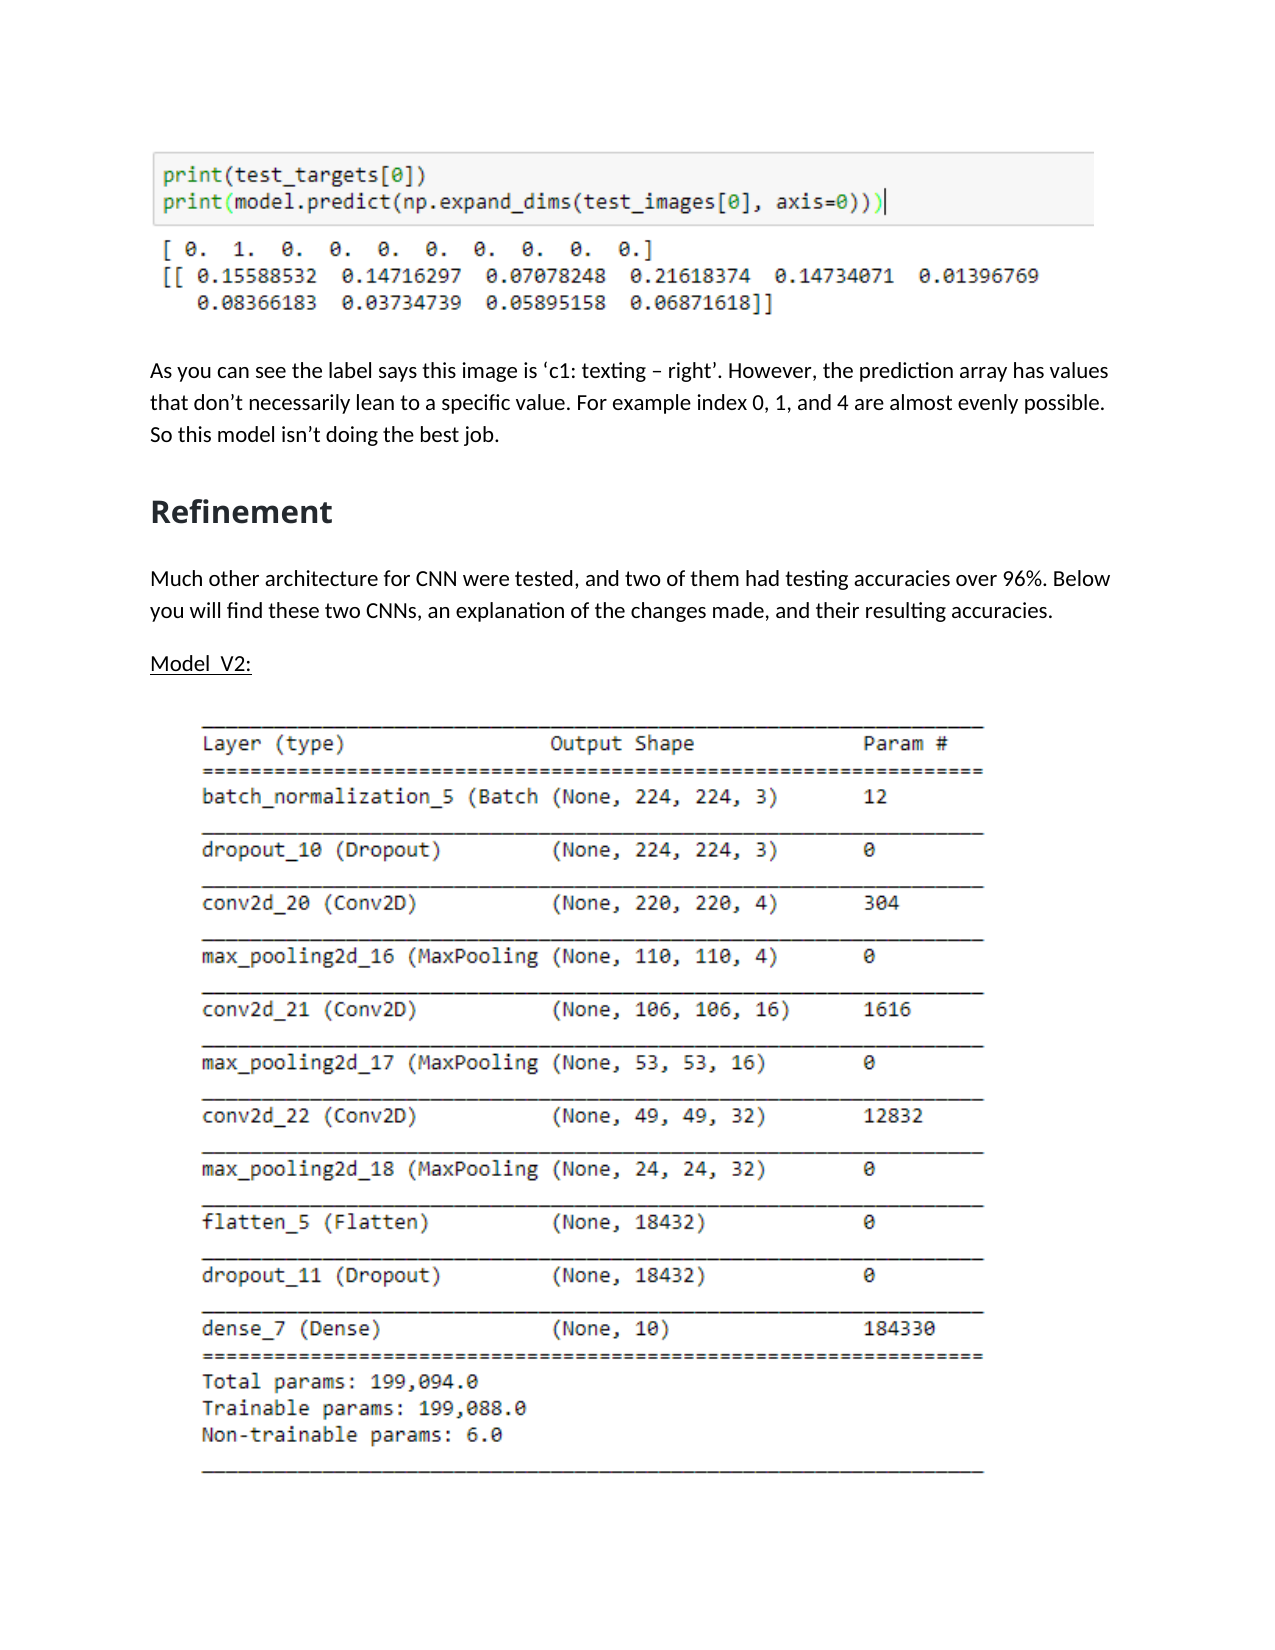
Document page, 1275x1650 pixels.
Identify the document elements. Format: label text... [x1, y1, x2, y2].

text As you can see the label says this image is ‘c1: texting – right’. However, the prediction array has values that don’t necessarily lean to a specific value. For example index 0, 1, and 4 are almost evenly possible. So this model isn’t doing the best job. [150, 356, 1125, 449]
text Much other architecture for CNN were tested, and two of them had testing accuracies over 96%. Below you will find these two CNNs, an explanation of the changes made, and their resulting accuracies. [150, 564, 1125, 624]
text Model V2: [150, 649, 1125, 677]
picture [150, 150, 1094, 332]
picture [150, 702, 1116, 1492]
subtitle Refinement [150, 490, 1125, 533]
